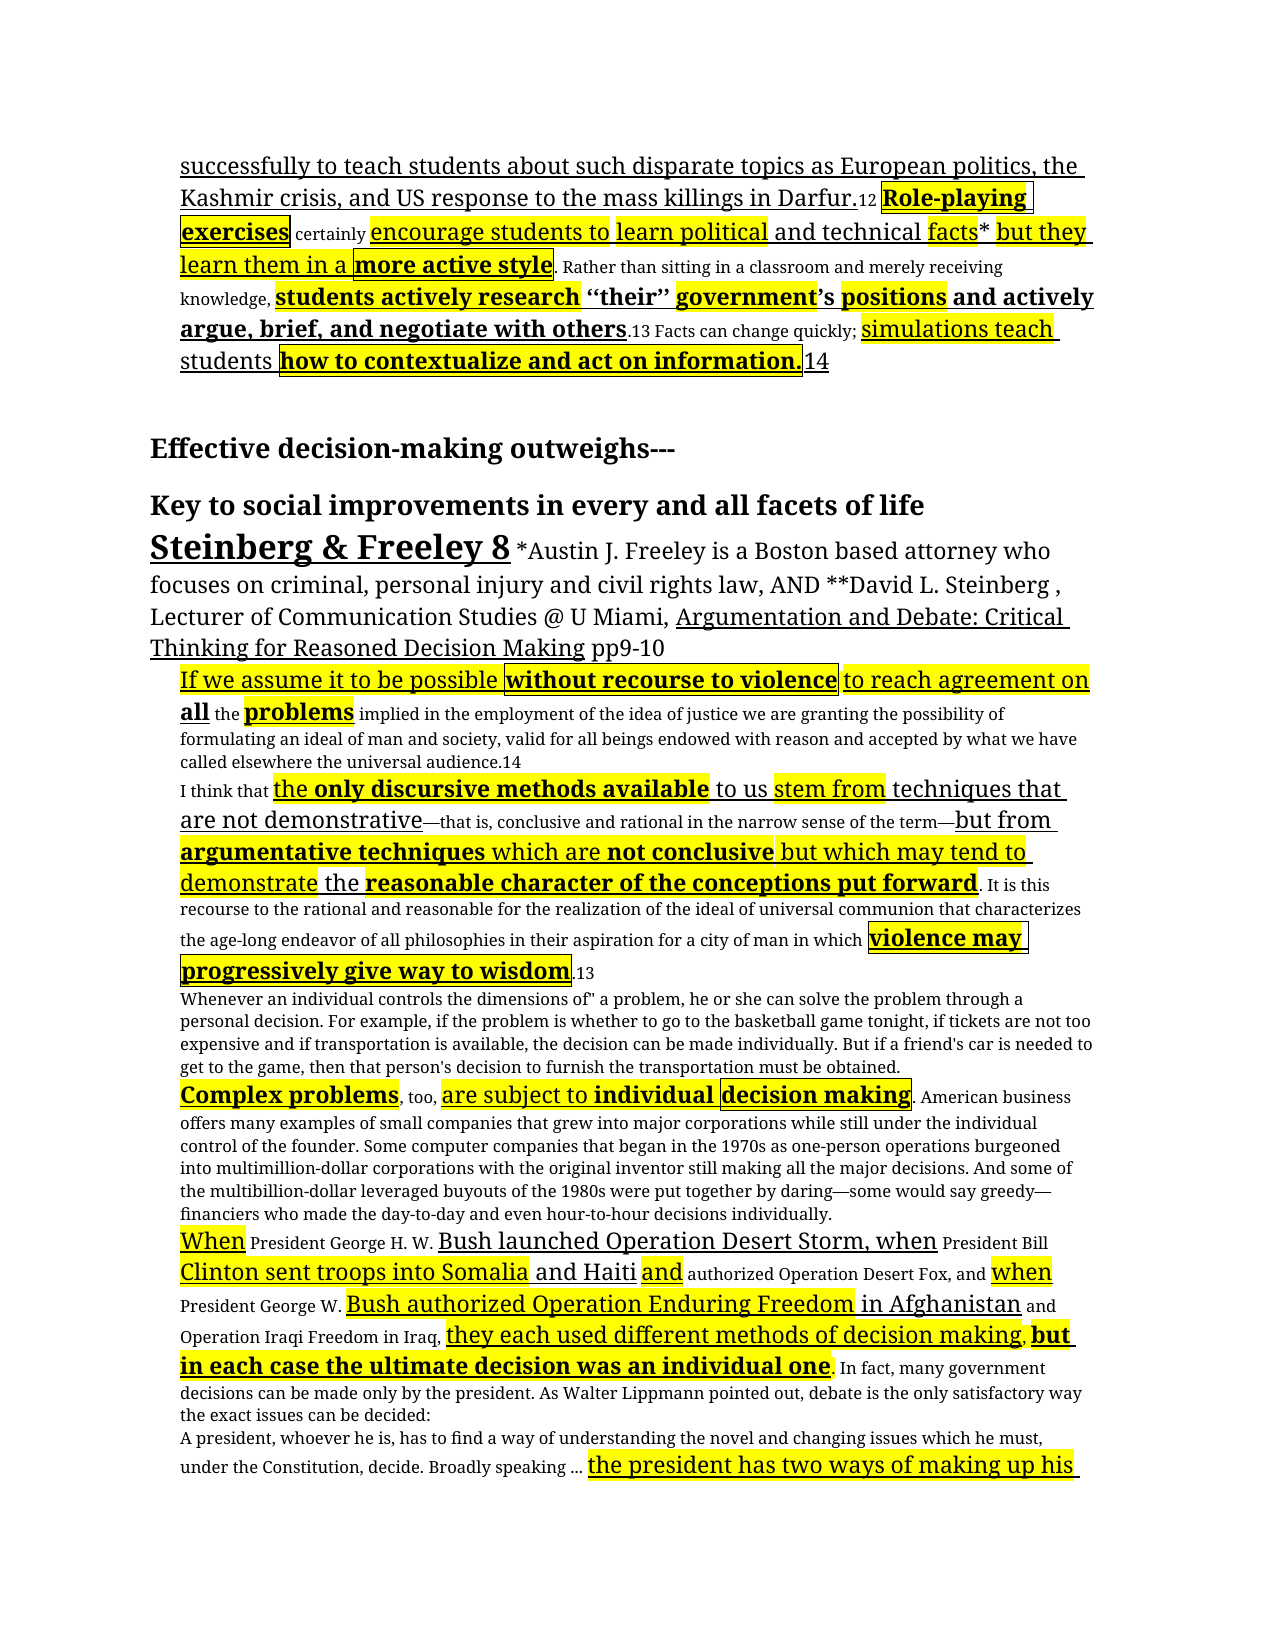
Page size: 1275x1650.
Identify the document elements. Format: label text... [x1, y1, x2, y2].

text When President George H. W. Bush launched Operation Desert Storm, when President Bill Clinton sent troops into Somalia and Haiti and authorized Operation Desert Fox, and when President George W. Bush authorized Operation Enduring Freedom in Afghanistan and Operation Iraqi Freedom in Iraq, they each used different methods of decision making, but in each case the ultimate decision was an individual one. In fact, many government decisions can be made only by the president. As Walter Lippmann pointed out, debate is the only satisfactory way the exact issues can be decided: [180, 1225, 1095, 1427]
text Complex problems, too, are subject to individual decision making. American business offers many examples of small companies that grew into major corporations while still under the individual control of the founder. Some computer companies that began in the 1970s as one-person operations burgeoned into multimillion-dollar corporations with the original inventor still making all the major decisions. And some of the multibillion-dollar leveraged buyouts of the 1980s were put together by daring—some would say greedy—financiers who made the day-to-day and even hour-to-hour decisions individually. [180, 1078, 1095, 1225]
text Whenever an individual controls the dimensions of" a problem, he or she can solve the problem through a personal decision. For example, if the problem is whether to go to the basketball game tonight, if tickets are not too expensive and if transportation is available, the decision can be made individually. But if a friend's car is needed to get to the game, then that person's decision to furnish the transportation must be obtained. [180, 987, 1095, 1078]
text I think that the only discursive methods available to us stem from techniques that are not demonstrative—that is, conclusive and rational in the narrow sense of the term—but from argumentative techniques which are not conclusive but which may tend to demonstrate the reasonable character of the conceptions put forward. It is this recourse to the rational and reasonable for the realization of the ideal of universal communion that characterizes the age-long endeavor of all philosophies in their aspiration for a city of man in which violence may progressively give way to wisdom.13 [180, 773, 1095, 987]
subtitle Key to social improvements in every and all facets of life [150, 487, 1125, 524]
text Steinberg & Freeley 8 *Austin J. Freeley is a Boston based attorney who focuses on criminal, personal injury and civil rights law, AND **David L. Steinberg , Lecturer of Communication Studies @ U Miami, Argumentation and Debate: Critical Thinking for Reasoned Decision Making pp9-10 [150, 524, 1125, 663]
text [180, 150, 1095, 377]
text If we assume it to be possible without recourse to violence to reach agreement on all the problems implied in the employment of the idea of justice we are granting the possibility of formulating an ideal of man and society, valid for all beings endowed with reason and accepted by what we have called elsewhere the universal audience.14 [180, 663, 1095, 773]
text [180, 1427, 1095, 1481]
subtitle Effective decision-making outweighs--- [150, 429, 1125, 466]
